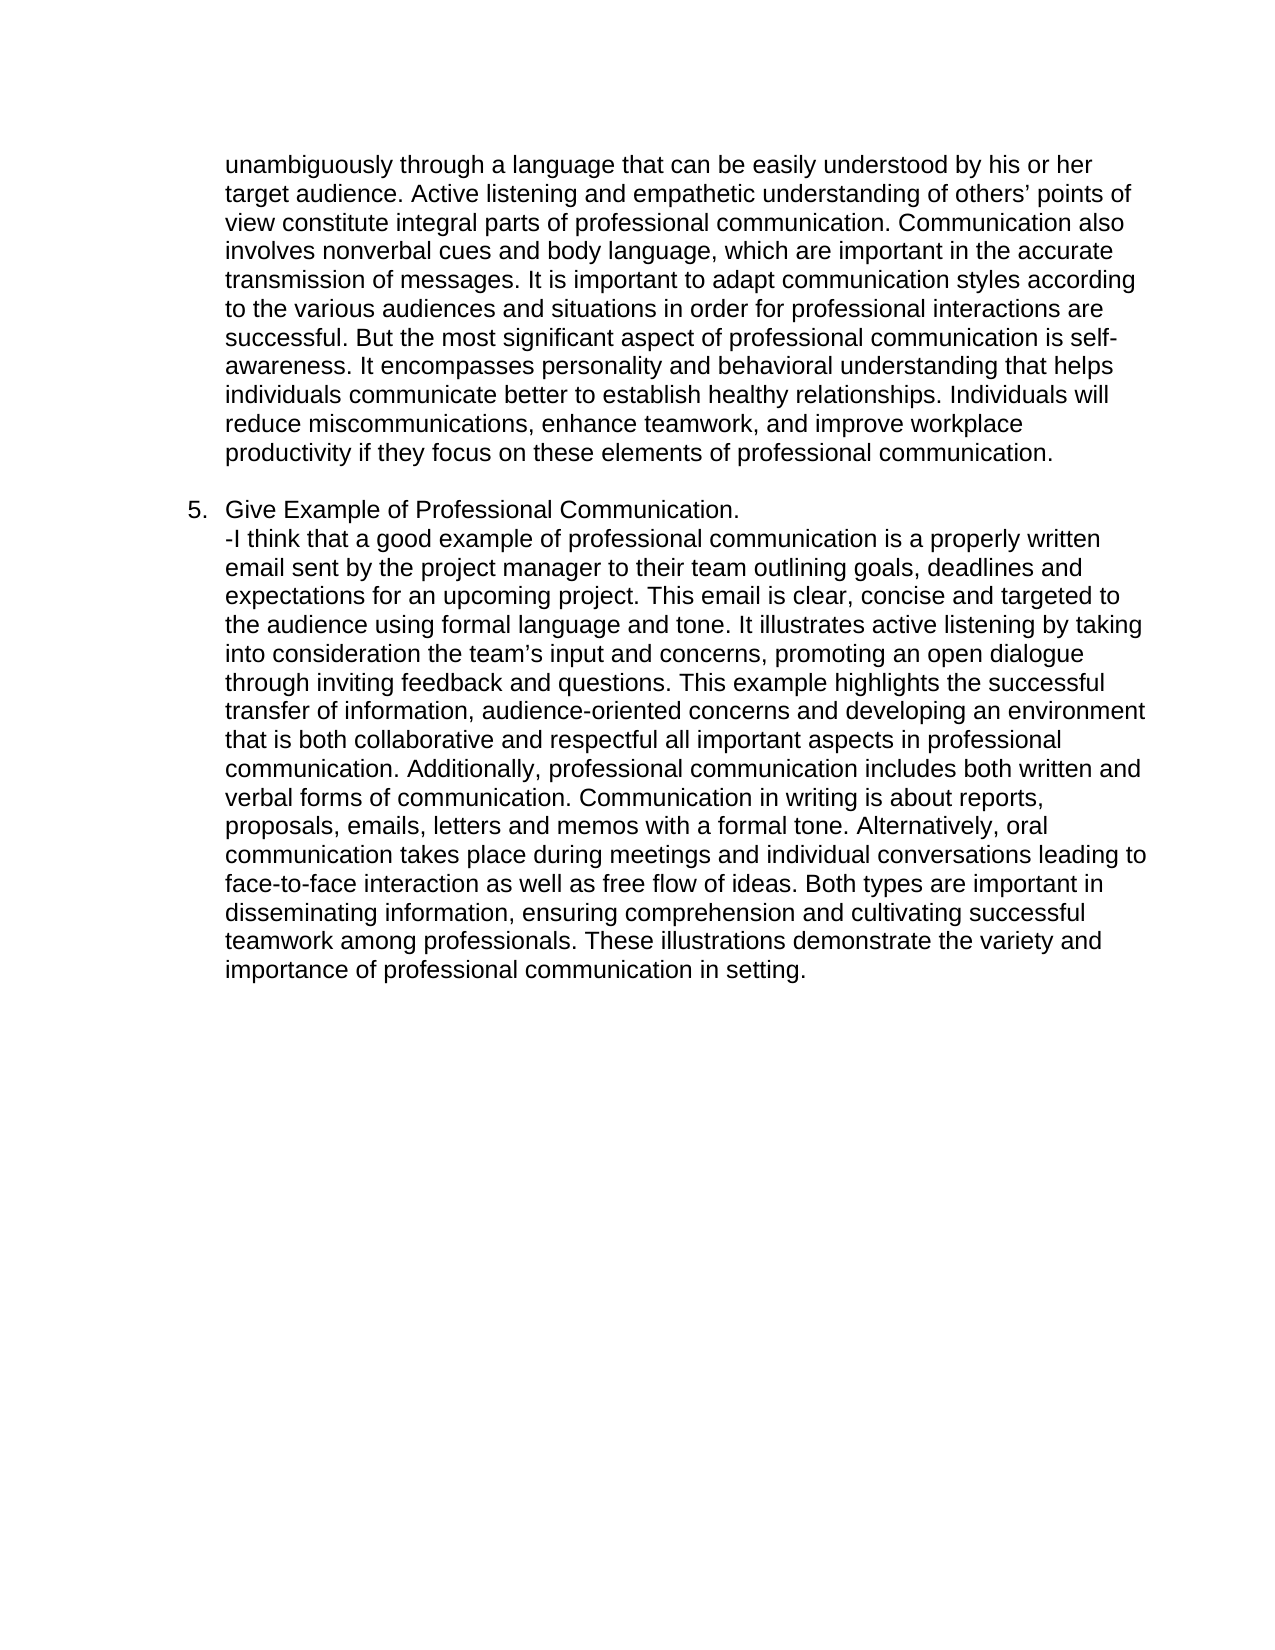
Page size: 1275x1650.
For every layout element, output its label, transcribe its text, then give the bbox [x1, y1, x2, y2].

list -I think that a good example of professional communication is a properly written email sent by the project manager to their team outlining goals, deadlines and expectations for an upcoming project. This email is clear, concise and targeted to the audience using formal language and tone. It illustrates active listening by taking into consideration the team’s input and concerns, promoting an open dialogue through inviting feedback and questions. This example highlights the successful transfer of information, audience-oriented concerns and developing an environment that is both collaborative and respectful all important aspects in professional communication. Additionally, professional communication includes both written and verbal forms of communication. Communication in writing is about reports, proposals, emails, letters and memos with a formal tone. Alternatively, oral communication takes place during meetings and individual conversations leading to face-to-face interaction as well as free flow of ideas. Both types are important in disseminating information, ensuring comprehension and cultivating successful teamwork among professionals. These illustrations demonstrate the variety and importance of professional communication in setting. [225, 524, 1155, 984]
list Give Example of Professional Communication. [187, 495, 1155, 524]
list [225, 150, 1155, 466]
